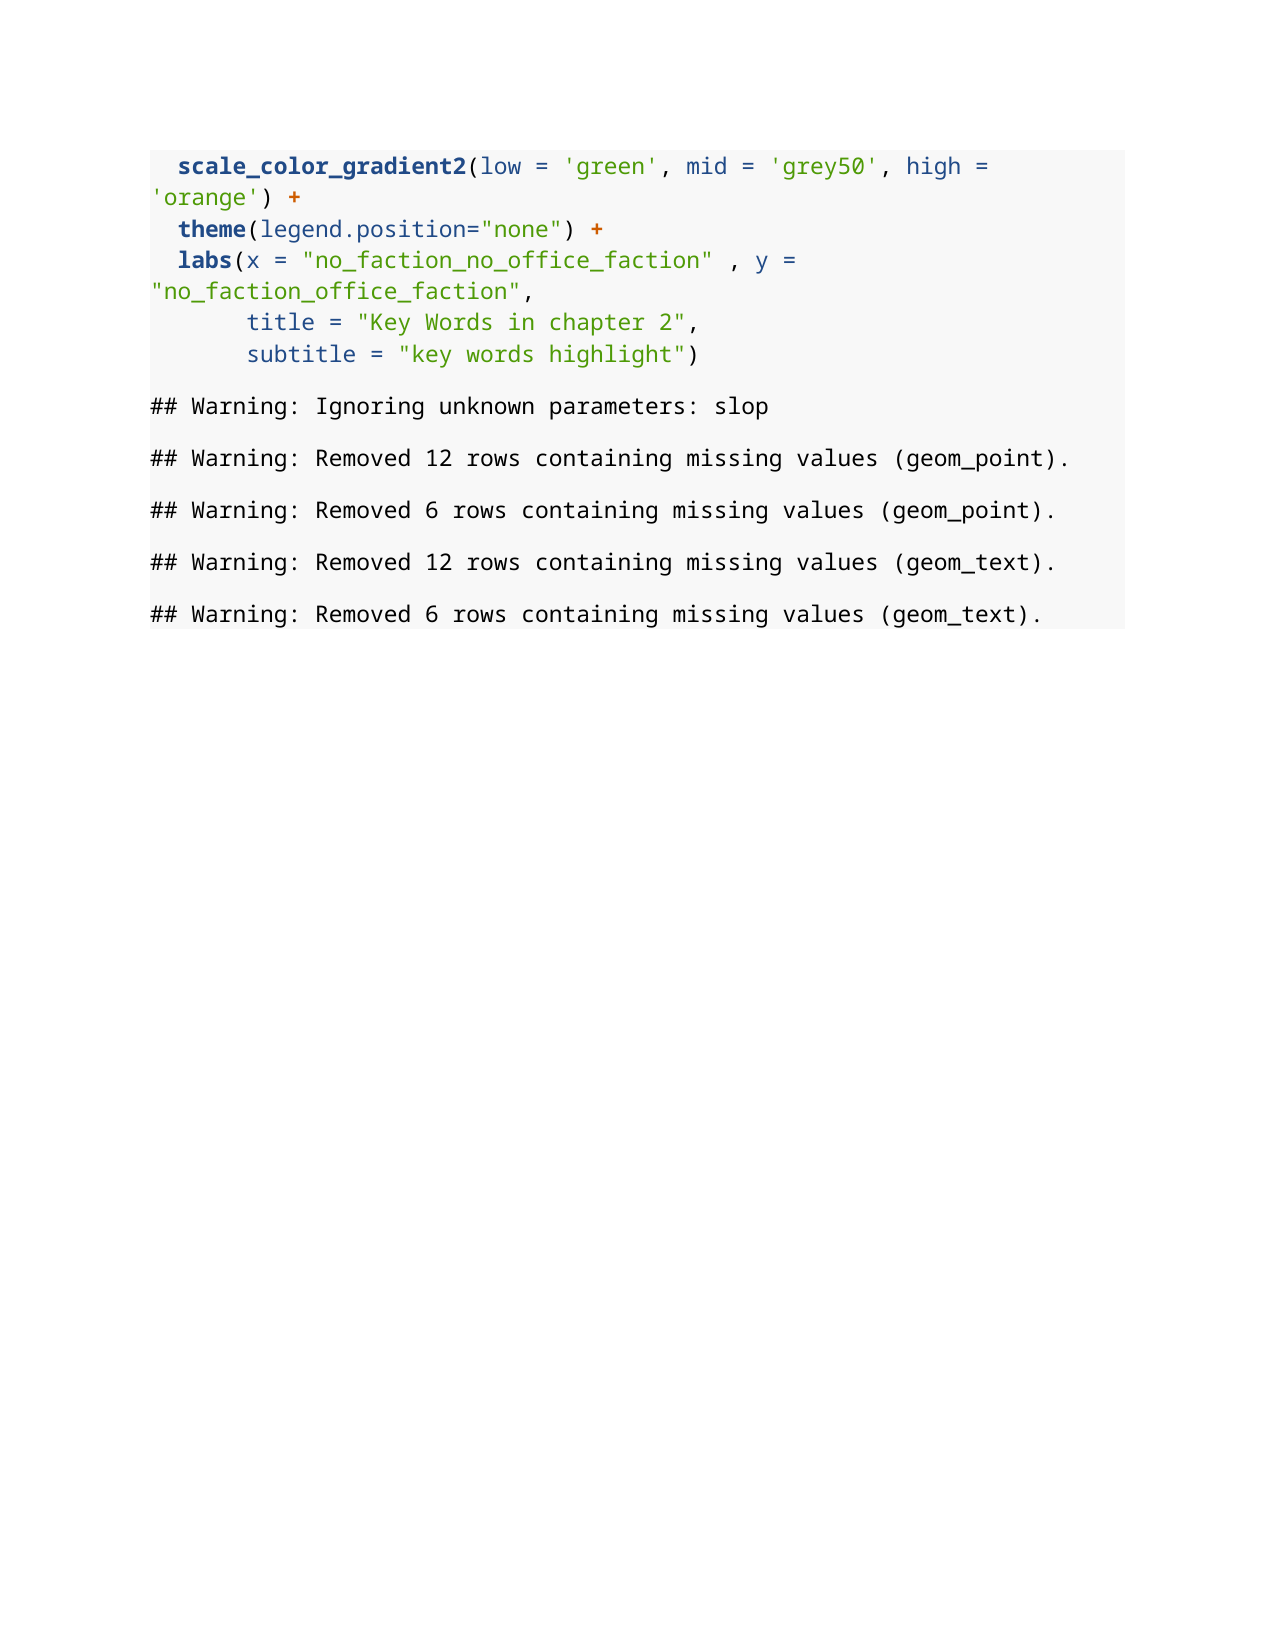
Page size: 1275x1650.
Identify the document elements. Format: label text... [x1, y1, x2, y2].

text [150, 150, 1125, 369]
text ## Warning: Ignoring unknown parameters: slop [150, 389, 1125, 421]
text ## Warning: Removed 6 rows containing missing values (geom_text). [150, 598, 1125, 629]
text ## Warning: Removed 6 rows containing missing values (geom_point). [150, 494, 1125, 525]
text ## Warning: Removed 12 rows containing missing values (geom_point). [150, 442, 1125, 473]
text ## Warning: Removed 12 rows containing missing values (geom_text). [150, 546, 1125, 577]
